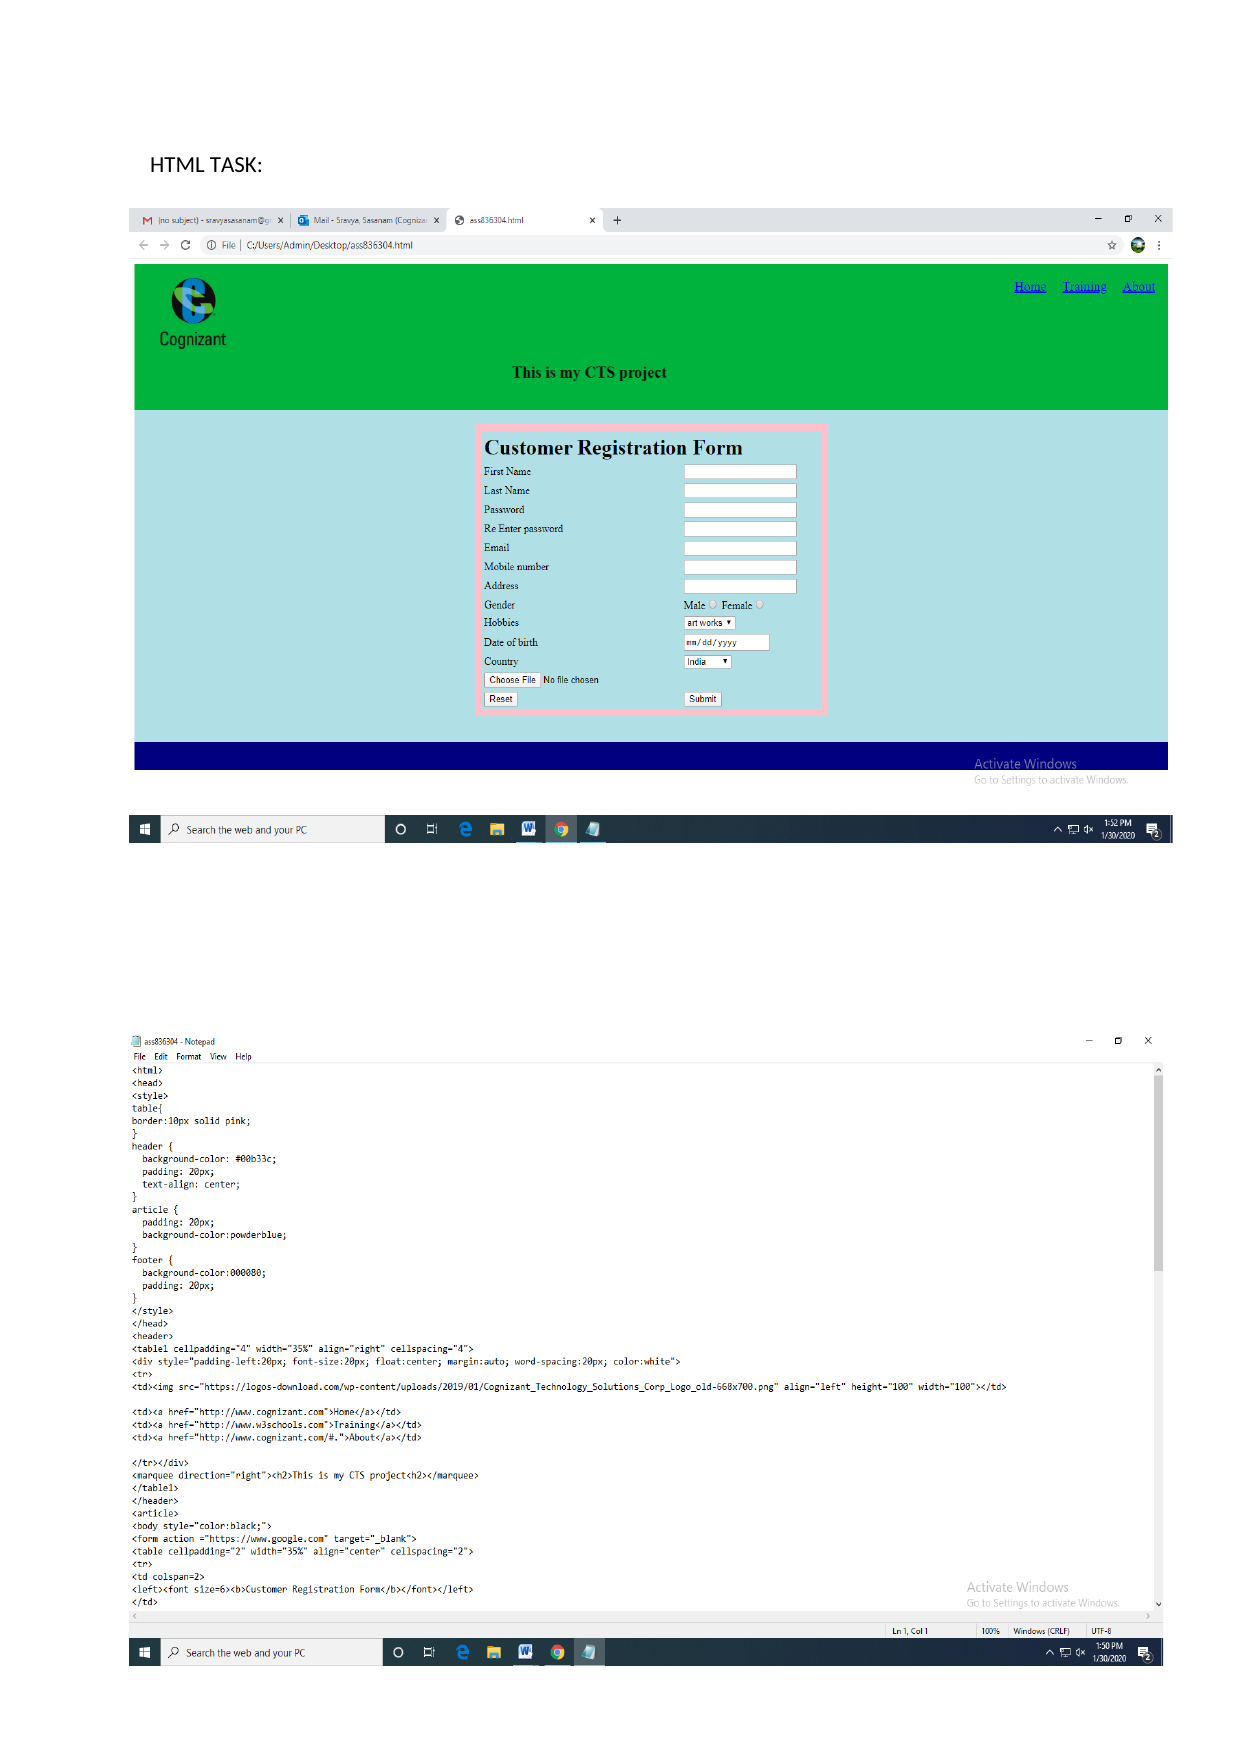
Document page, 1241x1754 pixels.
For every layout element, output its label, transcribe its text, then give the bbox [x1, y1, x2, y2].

text HTML TASK: [150, 150, 1090, 178]
picture [129, 208, 1173, 843]
picture [129, 1033, 1164, 1666]
